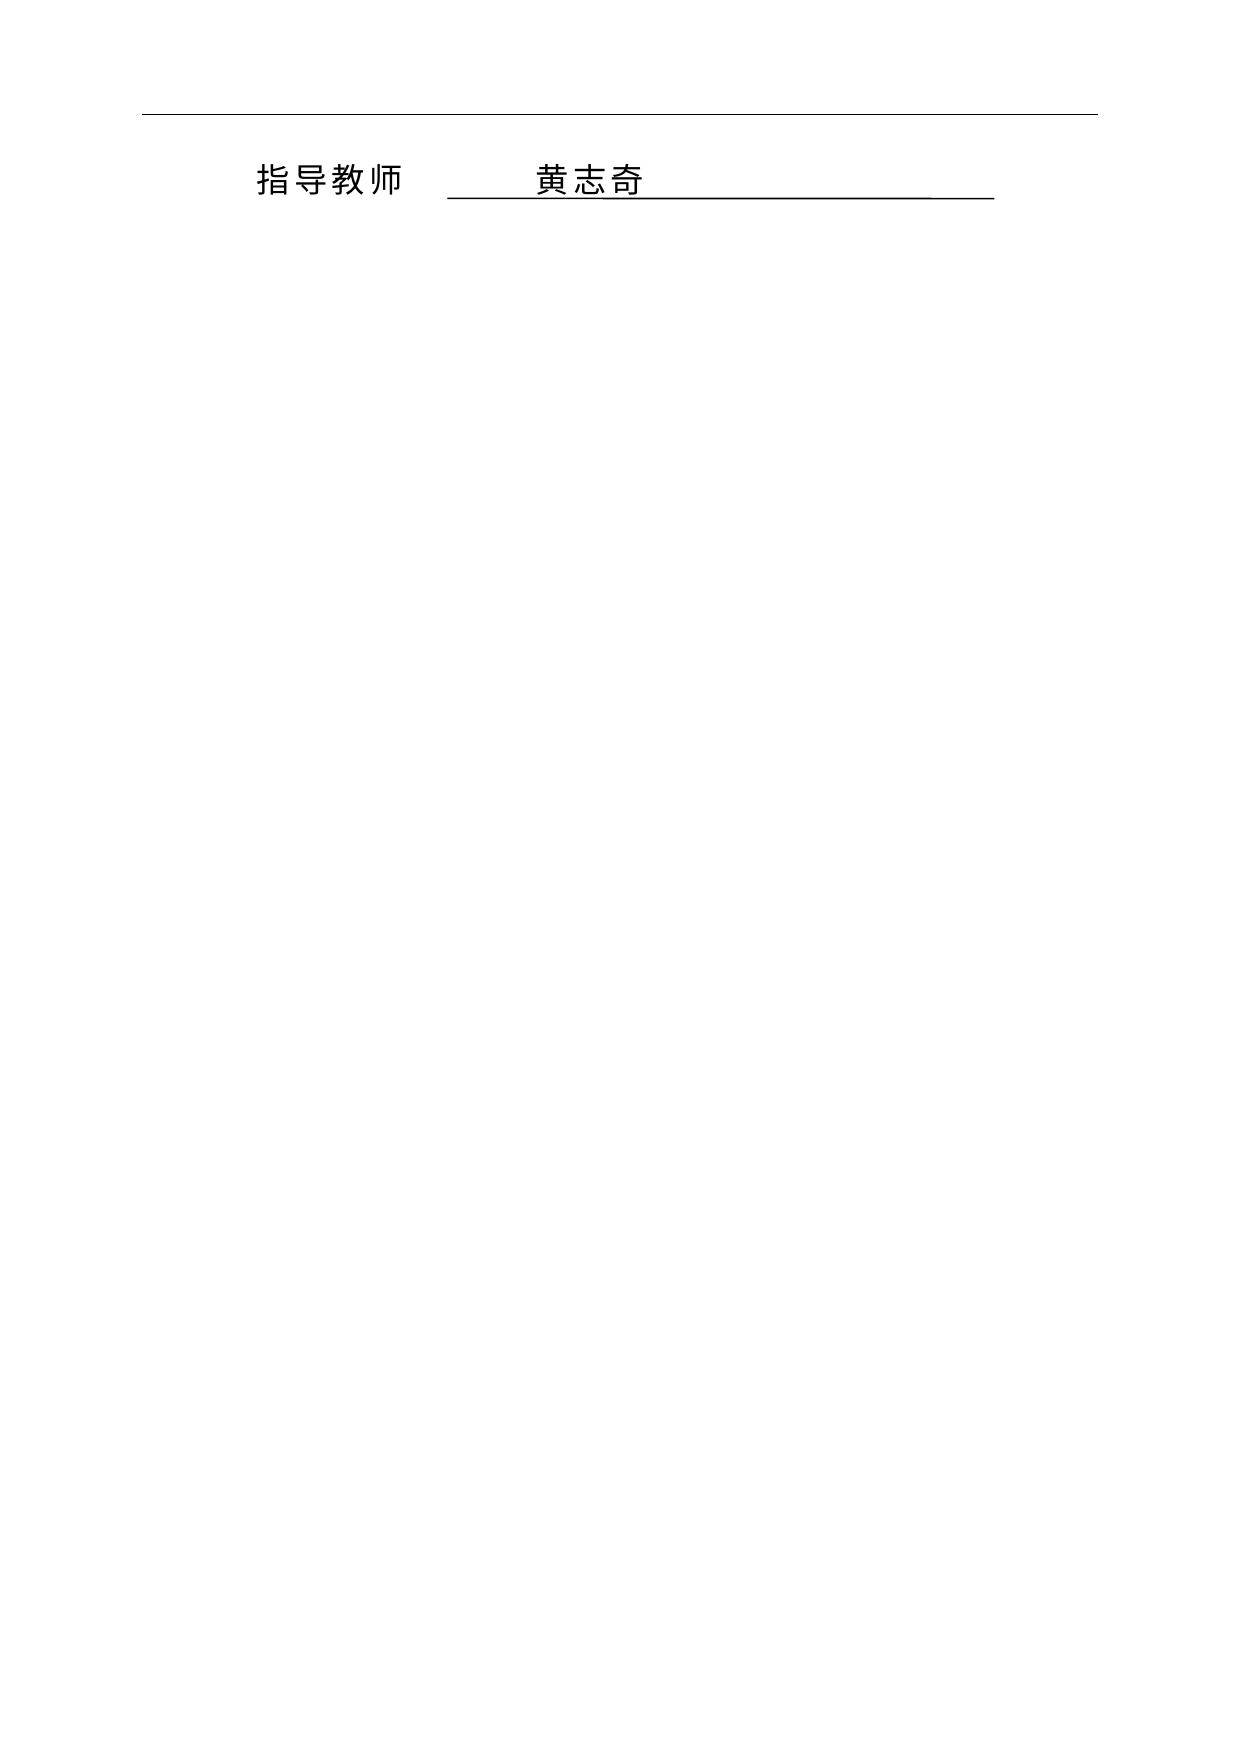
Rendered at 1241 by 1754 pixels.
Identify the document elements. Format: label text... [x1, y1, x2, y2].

text 指导教师 黄志奇 [213, 146, 1098, 211]
